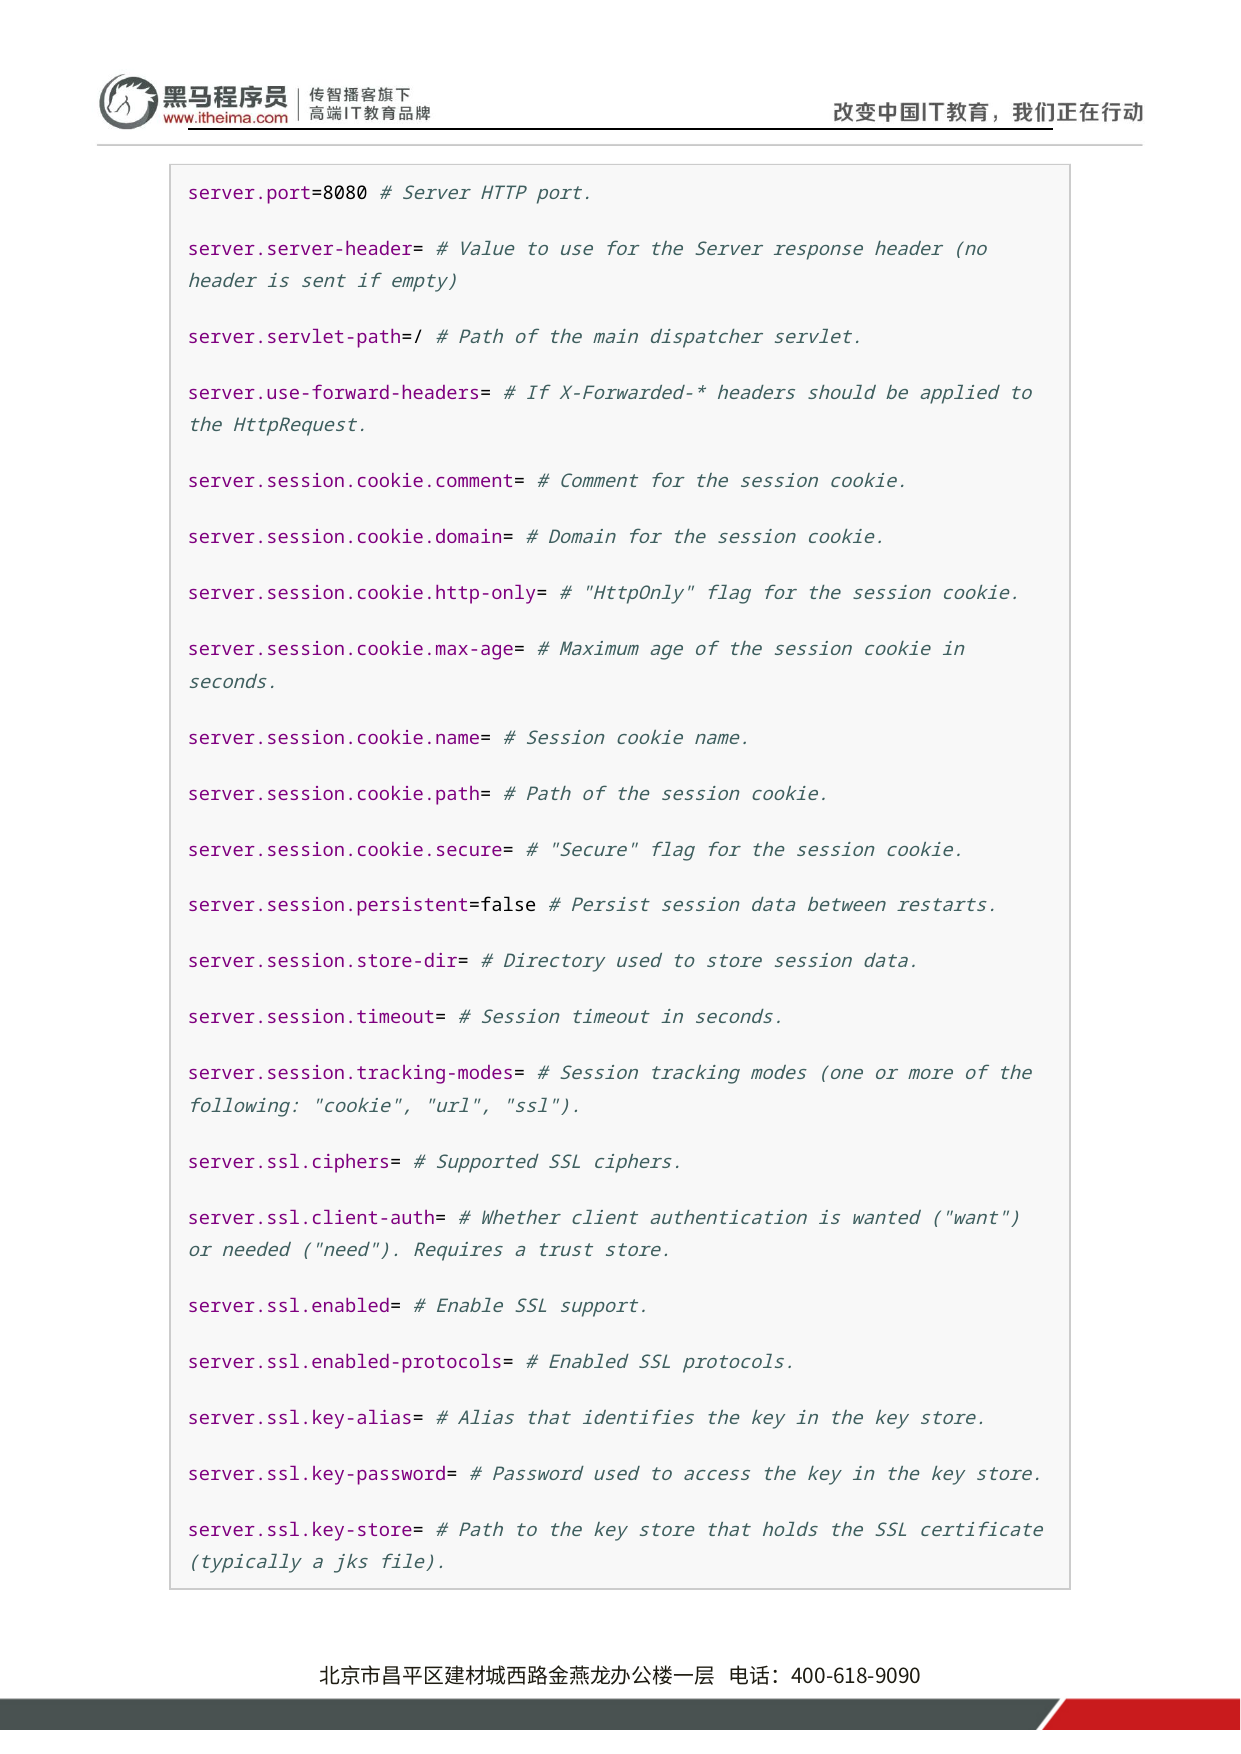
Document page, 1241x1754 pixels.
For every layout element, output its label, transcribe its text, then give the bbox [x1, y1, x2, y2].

text server.session.timeout= # Session timeout in seconds. [171, 988, 1069, 1033]
text server.server-header= # Value to use for the Server response header (no header is sent if empty) [171, 219, 1069, 296]
text server.ssl.key-password= # Password used to access the key in the key store. [171, 1445, 1069, 1489]
text server.session.cookie.path= # Path of the session cookie. [171, 764, 1069, 809]
text server.session.tracking-modes= # Session tracking modes (one or more of the following: "cookie", "url", "ssl"). [171, 1044, 1069, 1121]
text server.session.cookie.max-age= # Maximum age of the session cookie in seconds. [171, 620, 1069, 697]
text server.ssl.client-auth= # Whether client authentication is wanted ("want") or needed ("need"). Requires a trust store. [171, 1188, 1069, 1266]
text server.session.store-dir= # Directory used to store session data. [171, 932, 1069, 977]
text server.ssl.enabled= # Enable SSL support. [171, 1277, 1069, 1321]
text server.session.cookie.name= # Session cookie name. [171, 708, 1069, 753]
text server.session.persistent=false # Persist session data between restarts. [171, 876, 1069, 921]
text server.use-forward-headers= # If X-Forwarded-* headers should be applied to the HttpRequest. [171, 364, 1069, 441]
text server.ssl.ciphers= # Supported SSL ciphers. [171, 1133, 1069, 1177]
picture [0, 1639, 1241, 1730]
text server.ssl.enabled-protocols= # Enabled SSL protocols. [171, 1333, 1069, 1377]
text server.session.cookie.secure= # "Secure" flag for the session cookie. [171, 820, 1069, 865]
text server.ssl.key-store= # Path to the key store that holds the SSL certificate (typically a jks file). [171, 1501, 1069, 1588]
text server.ssl.key-alias= # Alias that identifies the key in the key store. [171, 1389, 1069, 1433]
text server.session.cookie.http-only= # "HttpOnly" flag for the session cookie. [171, 564, 1069, 609]
text server.session.cookie.comment= # Comment for the session cookie. [171, 452, 1069, 497]
text server.session.cookie.domain= # Domain for the session cookie. [171, 508, 1069, 553]
text server.port=8080 # Server HTTP port. [171, 165, 1069, 208]
text server.servlet-path=/ # Path of the main dispatcher servlet. [171, 308, 1069, 352]
picture [0, 3, 1241, 153]
